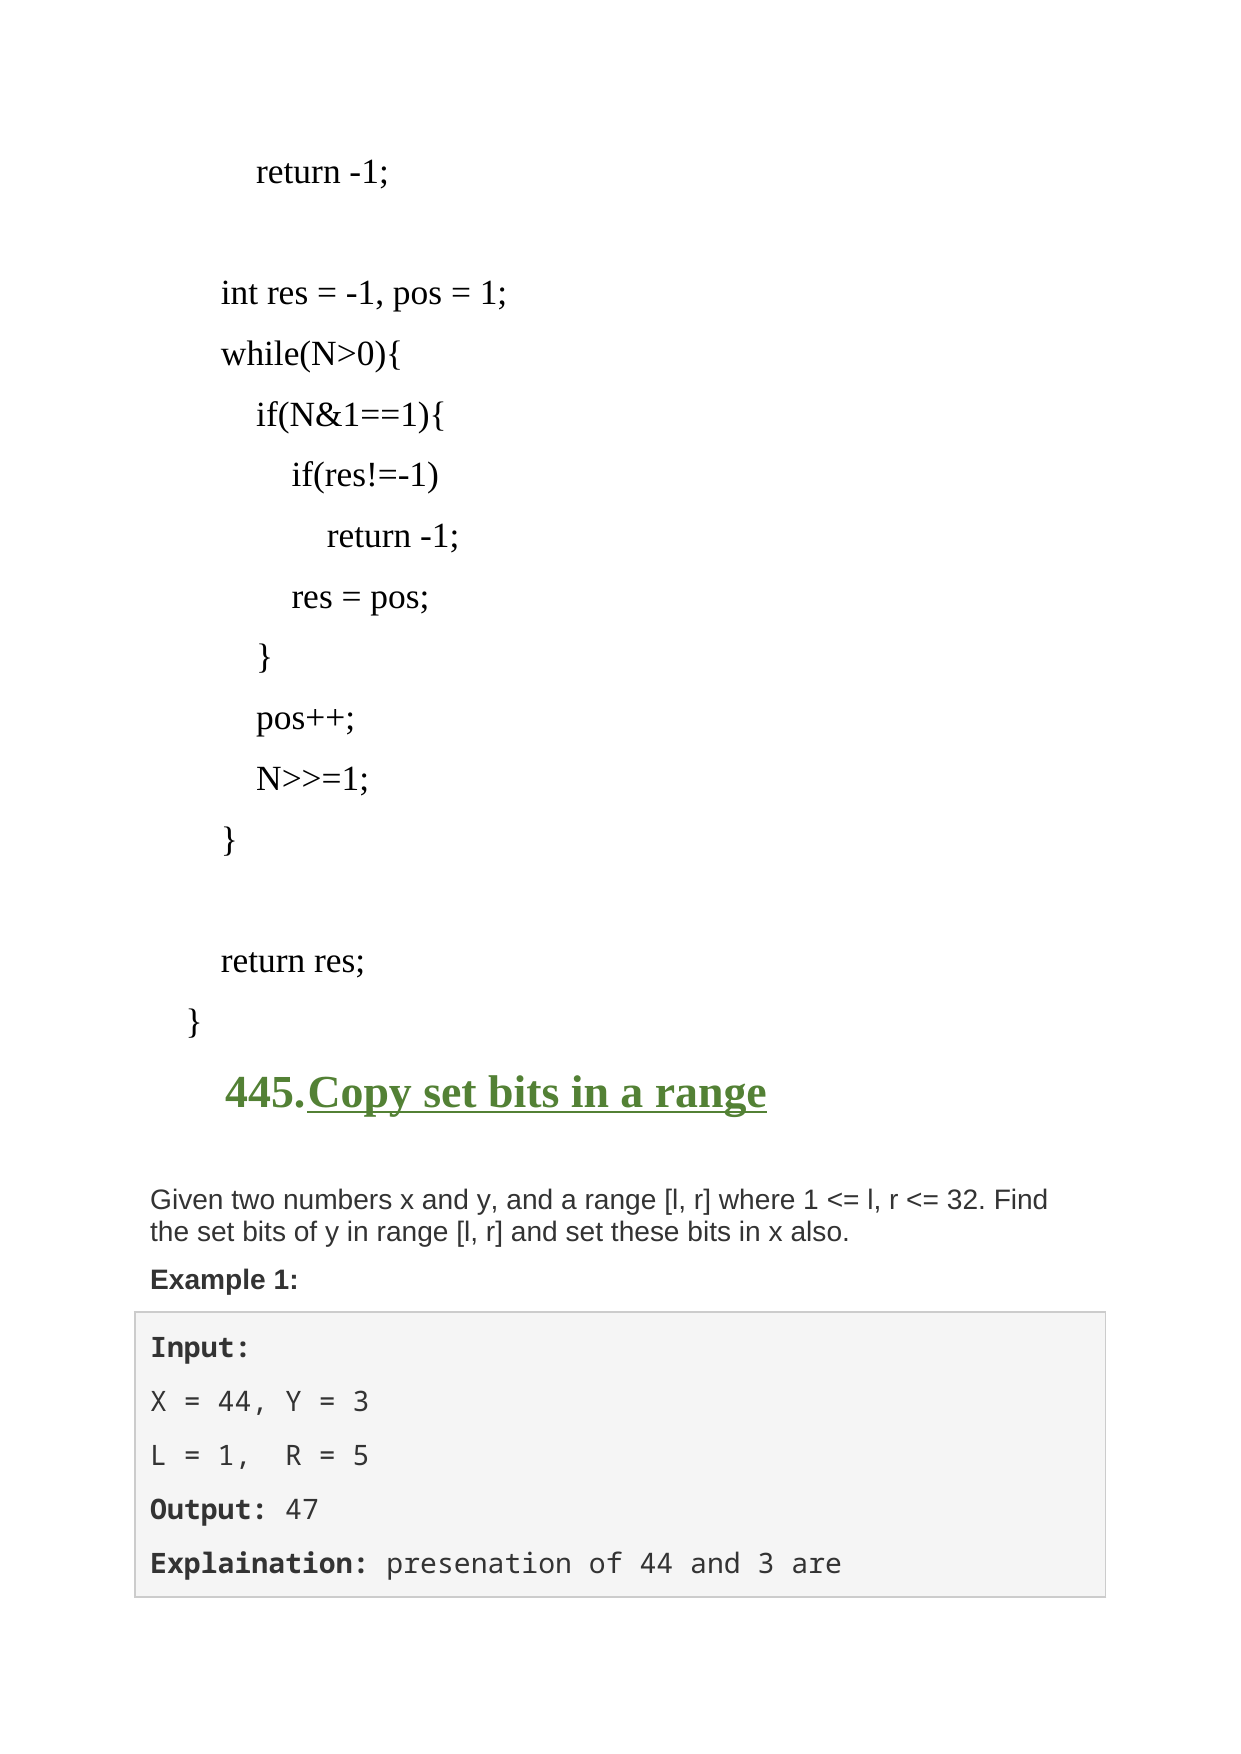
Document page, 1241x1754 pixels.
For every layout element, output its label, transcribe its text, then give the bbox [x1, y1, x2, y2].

text X = 44, Y = 3 [136, 1365, 1105, 1419]
text while(N>0){ [150, 332, 1090, 373]
text Explaination: presenation of 44 and 3 are [136, 1527, 1105, 1596]
text return -1; [150, 150, 1090, 191]
text Input: [136, 1313, 1105, 1365]
text if(N&1==1){ [150, 393, 1090, 434]
text Given two numbers x and y, and a range [l, r] where 1 <= l, r <= 32. Find the set bits of y in range [l, r] and set these bits in x also. [150, 1183, 1090, 1247]
text Output: 47 [136, 1473, 1105, 1527]
text } [150, 818, 1090, 859]
subtitle Copy set bits in a range [225, 1065, 1090, 1118]
text N>>=1; [150, 757, 1090, 798]
text } [150, 1000, 1090, 1041]
text return res; [150, 939, 1090, 980]
text res = pos; [150, 575, 1090, 616]
text } [150, 636, 1090, 677]
text int res = -1, pos = 1; [150, 271, 1090, 312]
text L = 1, R = 5 [136, 1419, 1105, 1473]
text return -1; [150, 514, 1090, 555]
text Example 1: [150, 1263, 1090, 1296]
text if(res!=-1) [150, 454, 1090, 494]
text pos++; [150, 697, 1090, 737]
